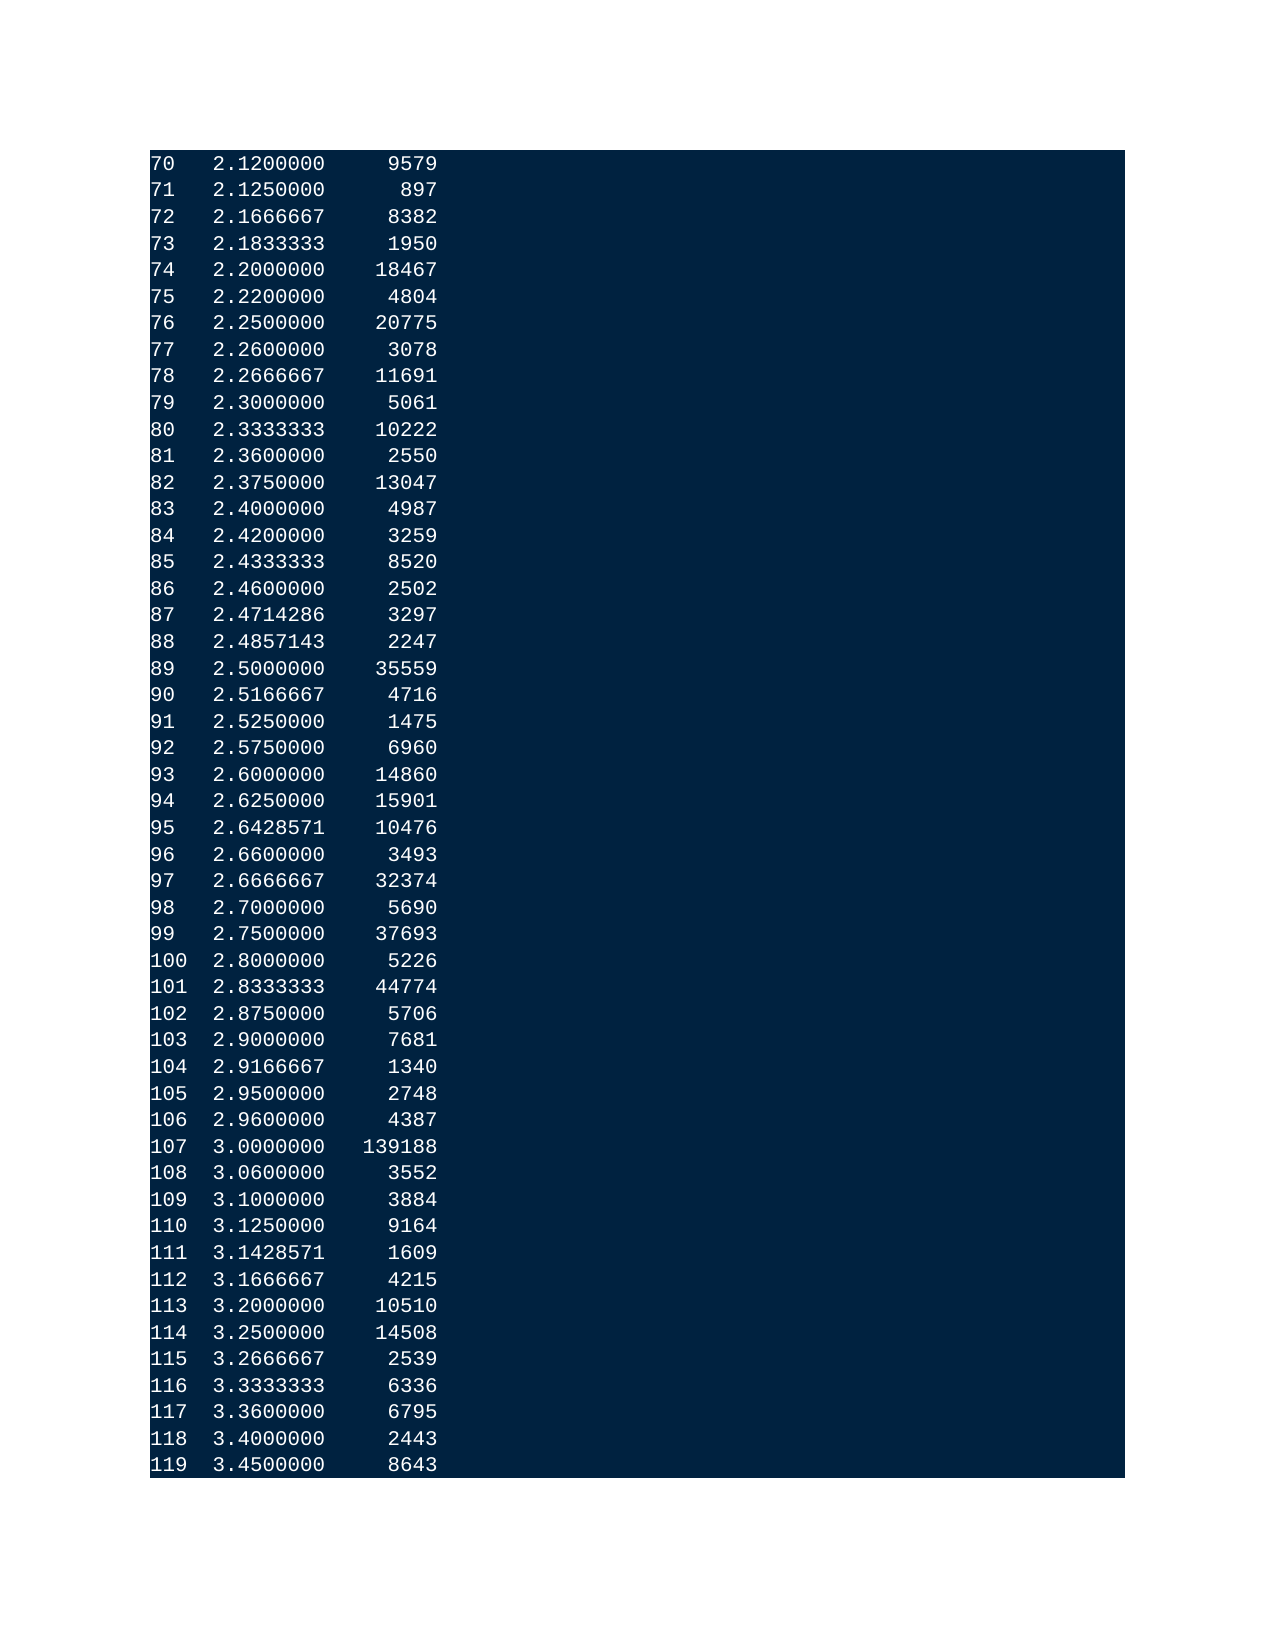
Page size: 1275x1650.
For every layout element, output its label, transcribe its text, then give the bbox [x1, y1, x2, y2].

text 87 2.4714286 3297 [150, 602, 1125, 628]
text 93 2.6000000 14860 [150, 761, 1125, 787]
text 119 3.4500000 8643 [150, 1452, 1125, 1478]
text 106 2.9600000 4387 [150, 1106, 1125, 1133]
text 112 3.1666667 4215 [150, 1266, 1125, 1292]
text 82 2.3750000 13047 [150, 469, 1125, 495]
text 94 2.6250000 15901 [150, 787, 1125, 814]
text 116 3.3333333 6336 [150, 1372, 1125, 1398]
text 77 2.2600000 3078 [150, 336, 1125, 362]
text 90 2.5166667 4716 [150, 681, 1125, 708]
text 78 2.2666667 11691 [150, 362, 1125, 389]
text 114 3.2500000 14508 [150, 1319, 1125, 1345]
text 99 2.7500000 37693 [150, 920, 1125, 947]
text 72 2.1666667 8382 [150, 203, 1125, 230]
text 91 2.5250000 1475 [150, 708, 1125, 734]
text 73 2.1833333 1950 [150, 230, 1125, 256]
text 84 2.4200000 3259 [150, 522, 1125, 548]
text 85 2.4333333 8520 [150, 548, 1125, 575]
text 109 3.1000000 3884 [150, 1186, 1125, 1212]
text 101 2.8333333 44774 [150, 973, 1125, 1000]
text 107 3.0000000 139188 [150, 1133, 1125, 1159]
text 83 2.4000000 4987 [150, 495, 1125, 522]
text 115 3.2666667 2539 [150, 1345, 1125, 1372]
text 97 2.6666667 32374 [150, 867, 1125, 894]
text 75 2.2200000 4804 [150, 283, 1125, 309]
text 103 2.9000000 7681 [150, 1027, 1125, 1053]
text 71 2.1250000 897 [150, 177, 1125, 203]
text 88 2.4857143 2247 [150, 628, 1125, 655]
text 74 2.2000000 18467 [150, 256, 1125, 283]
text 105 2.9500000 2748 [150, 1080, 1125, 1106]
text 111 3.1428571 1609 [150, 1239, 1125, 1266]
text 104 2.9166667 1340 [150, 1053, 1125, 1080]
text 113 3.2000000 10510 [150, 1292, 1125, 1319]
text 118 3.4000000 2443 [150, 1425, 1125, 1452]
text 108 3.0600000 3552 [150, 1159, 1125, 1186]
text 86 2.4600000 2502 [150, 575, 1125, 602]
text 76 2.2500000 20775 [150, 309, 1125, 336]
text 95 2.6428571 10476 [150, 814, 1125, 841]
text 92 2.5750000 6960 [150, 734, 1125, 761]
text 80 2.3333333 10222 [150, 416, 1125, 442]
text 110 3.1250000 9164 [150, 1212, 1125, 1239]
text 79 2.3000000 5061 [150, 389, 1125, 416]
text 96 2.6600000 3493 [150, 841, 1125, 867]
text 81 2.3600000 2550 [150, 442, 1125, 469]
text 89 2.5000000 35559 [150, 655, 1125, 681]
text 98 2.7000000 5690 [150, 894, 1125, 920]
text 100 2.8000000 5226 [150, 947, 1125, 973]
text 117 3.3600000 6795 [150, 1398, 1125, 1425]
text 70 2.1200000 9579 [150, 150, 1125, 177]
text 102 2.8750000 5706 [150, 1000, 1125, 1027]
